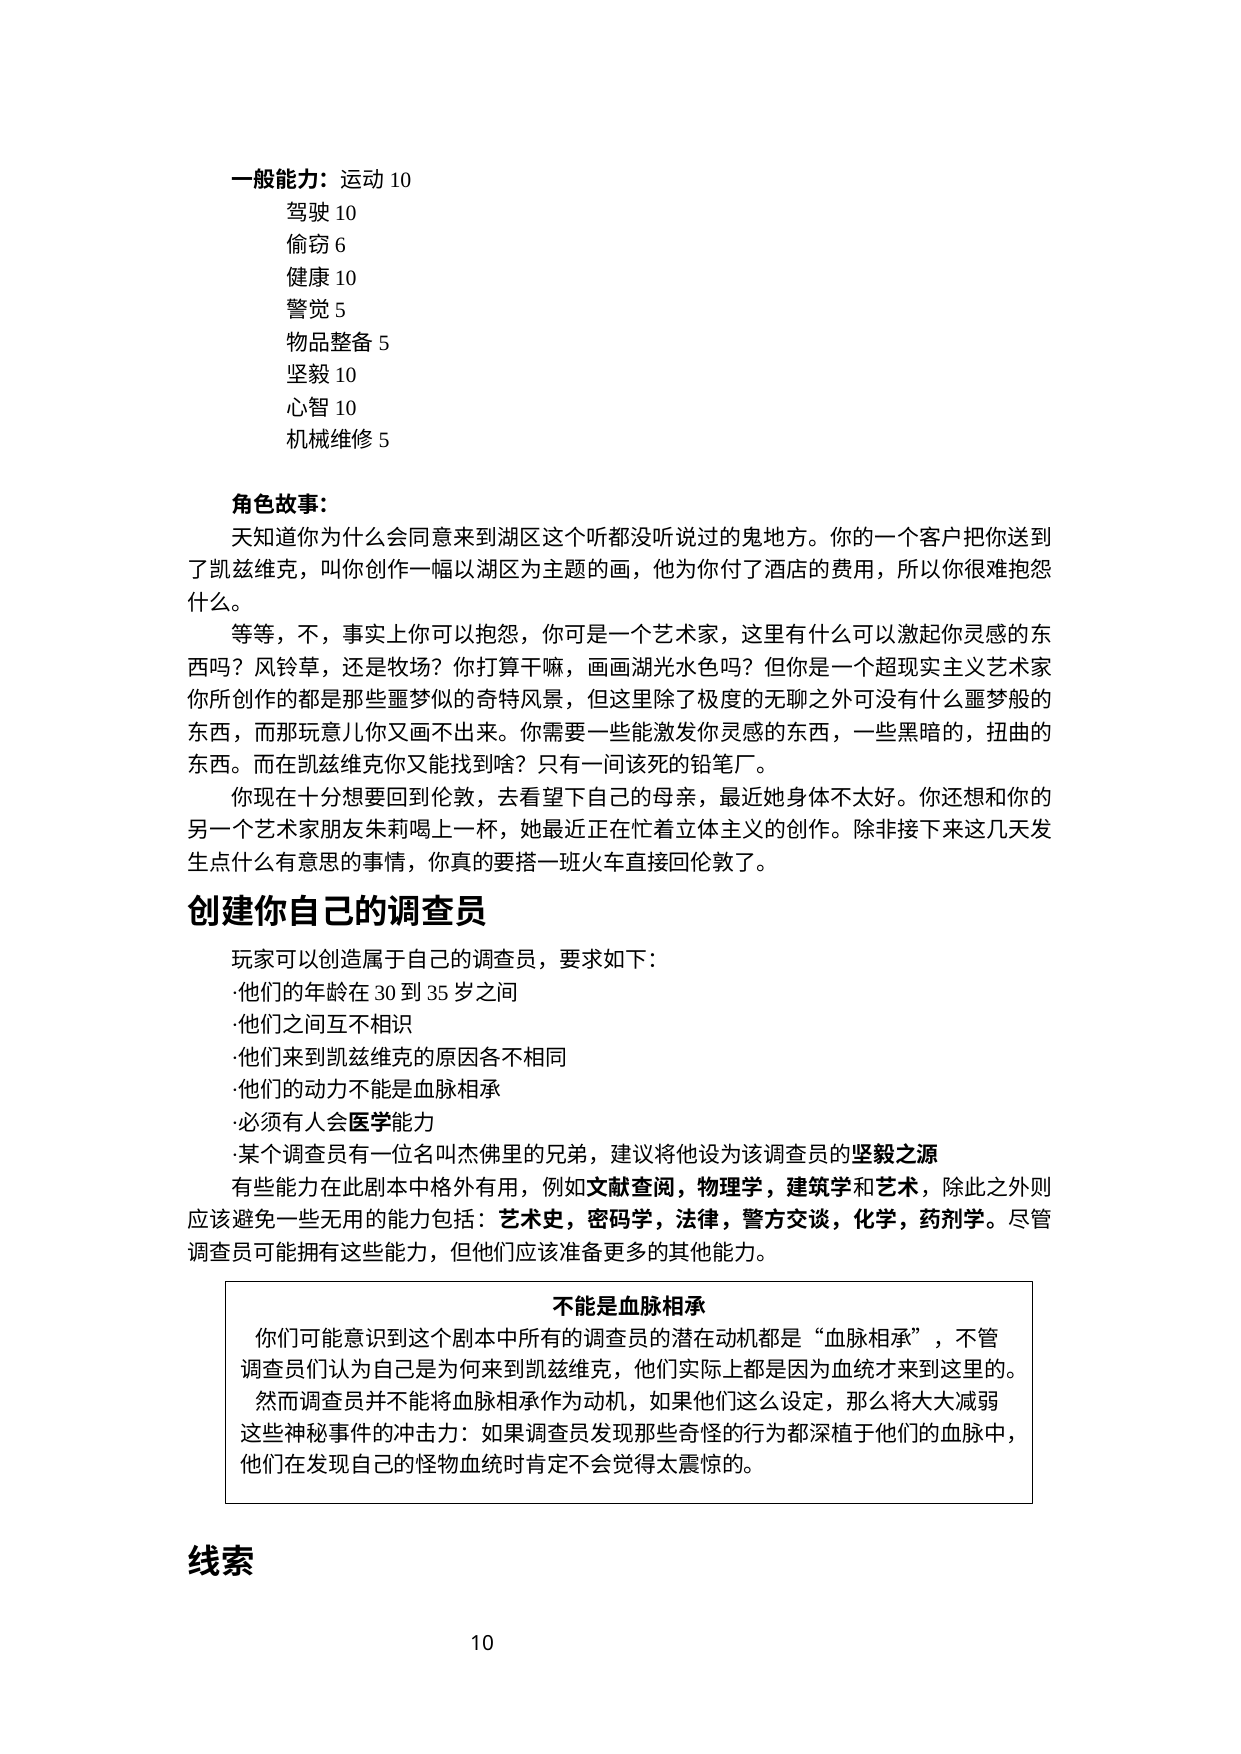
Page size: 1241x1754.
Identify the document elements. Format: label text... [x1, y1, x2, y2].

text 一般能力：运动 10 [187, 162, 1053, 194]
text 天知道你为什么会同意来到湖区这个听都没听说过的鬼地方。你的一个客户把你送到了凯兹维克，叫你创作一幅以湖区为主题的画，他为你付了酒店的费用，所以你很难抱怨什么。 [187, 519, 1053, 617]
text ·某个调查员有一位名叫杰佛里的兄弟，建议将他设为该调查员的坚毅之源 [187, 1137, 1053, 1169]
text 警觉 5 [187, 292, 1053, 324]
text ·必须有人会医学能力 [187, 1104, 1053, 1137]
text 创建你自己的调查员 [187, 877, 1053, 942]
text ·他们的年龄在30到35岁之间 [187, 974, 1053, 1007]
text ·他们的动力不能是血脉相承 [187, 1072, 1053, 1104]
text 你现在十分想要回到伦敦，去看望下自己的母亲，最近她身体不太好。你还想和你的另一个艺术家朋友朱莉喝上一杯，她最近正在忙着立体主义的创作。除非接下来这几天发生点什么有意思的事情，你真的要搭一班火车直接回伦敦了。 [187, 779, 1053, 877]
text 线索 [187, 1527, 1053, 1592]
text 物品整备 5 [187, 324, 1053, 357]
text 角色故事： [187, 487, 1053, 519]
text 健康 10 [187, 259, 1053, 292]
text 机械维修 5 [187, 422, 1053, 454]
text 驾驶 10 [187, 194, 1053, 227]
text ·他们来到凯兹维克的原因各不相同 [187, 1039, 1053, 1072]
text 偷窃 6 [187, 227, 1053, 259]
text ·他们之间互不相识 [187, 1007, 1053, 1039]
text 坚毅 10 [187, 357, 1053, 389]
text 等等，不，事实上你可以抱怨，你可是一个艺术家，这里有什么可以激起你灵感的东西吗？风铃草，还是牧场？你打算干嘛，画画湖光水色吗？但你是一个超现实主义艺术家，你所创作的都是那些噩梦似的奇特风景，但这里除了极度的无聊之外可没有什么噩梦般的东西，而那玩意儿你又画不出来。你需要一些能激发你灵感的东西，一些黑暗的，扭曲的东西。而在凯兹维克你又能找到啥？只有一间该死的铅笔厂。 [187, 617, 1053, 779]
text 心智 10 [187, 389, 1053, 422]
text 有些能力在此剧本中格外有用，例如文献查阅，物理学，建筑学和艺术，除此之外则应该避免一些无用的能力包括：艺术史，密码学，法律，警方交谈，化学，药剂学。尽管调查员可能拥有这些能力，但他们应该准备更多的其他能力。 [187, 1169, 1053, 1267]
text 玩家可以创造属于自己的调查员，要求如下： [187, 942, 1053, 974]
